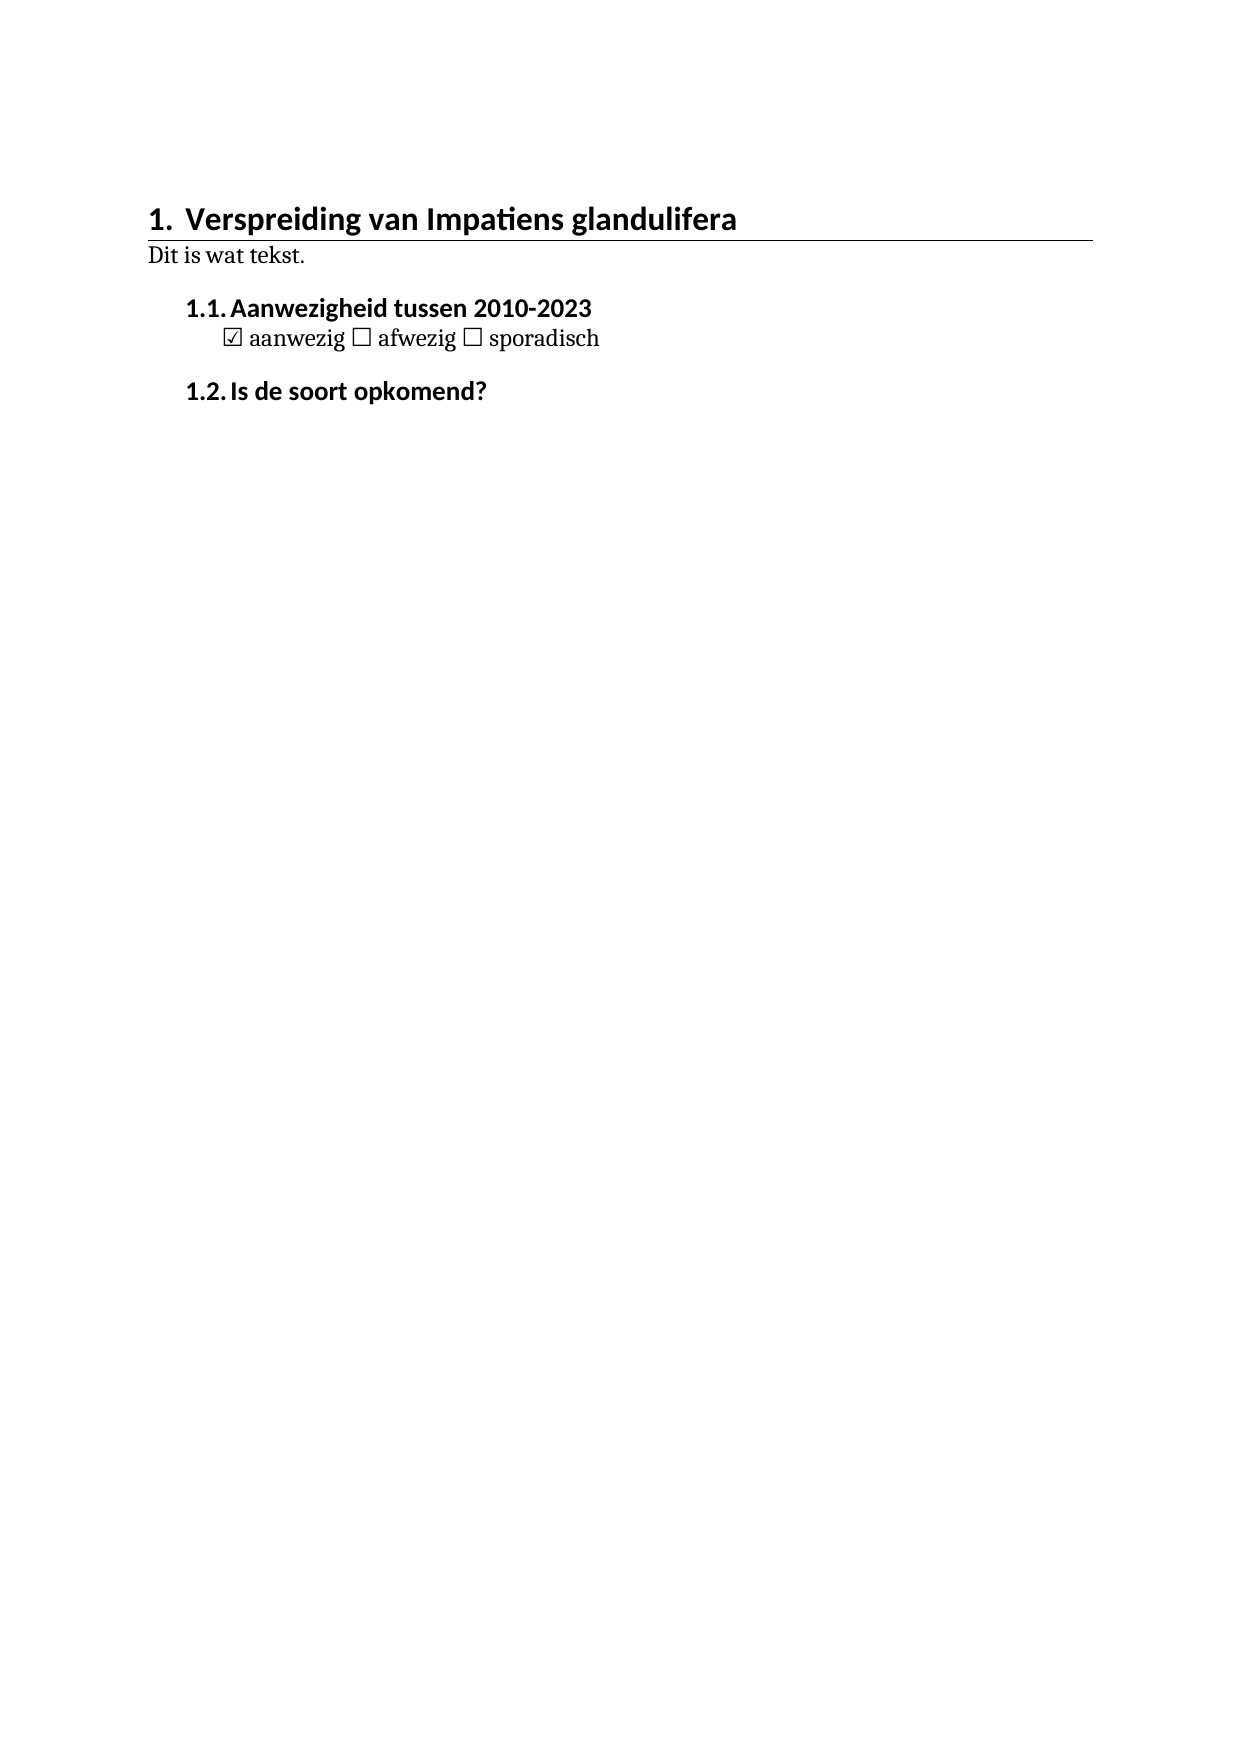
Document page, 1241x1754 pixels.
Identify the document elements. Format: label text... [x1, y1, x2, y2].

text Dit is wat tekst. [148, 241, 1093, 270]
text ☑ aanwezig ☐ afwezig ☐ sporadisch [148, 324, 1093, 353]
subtitle Is de soort opkomend? [185, 374, 1093, 407]
subtitle Verspreiding van Impatiens glandulifera [148, 198, 1093, 240]
subtitle Aanwezigheid tussen 2010-2023 [185, 291, 1093, 324]
